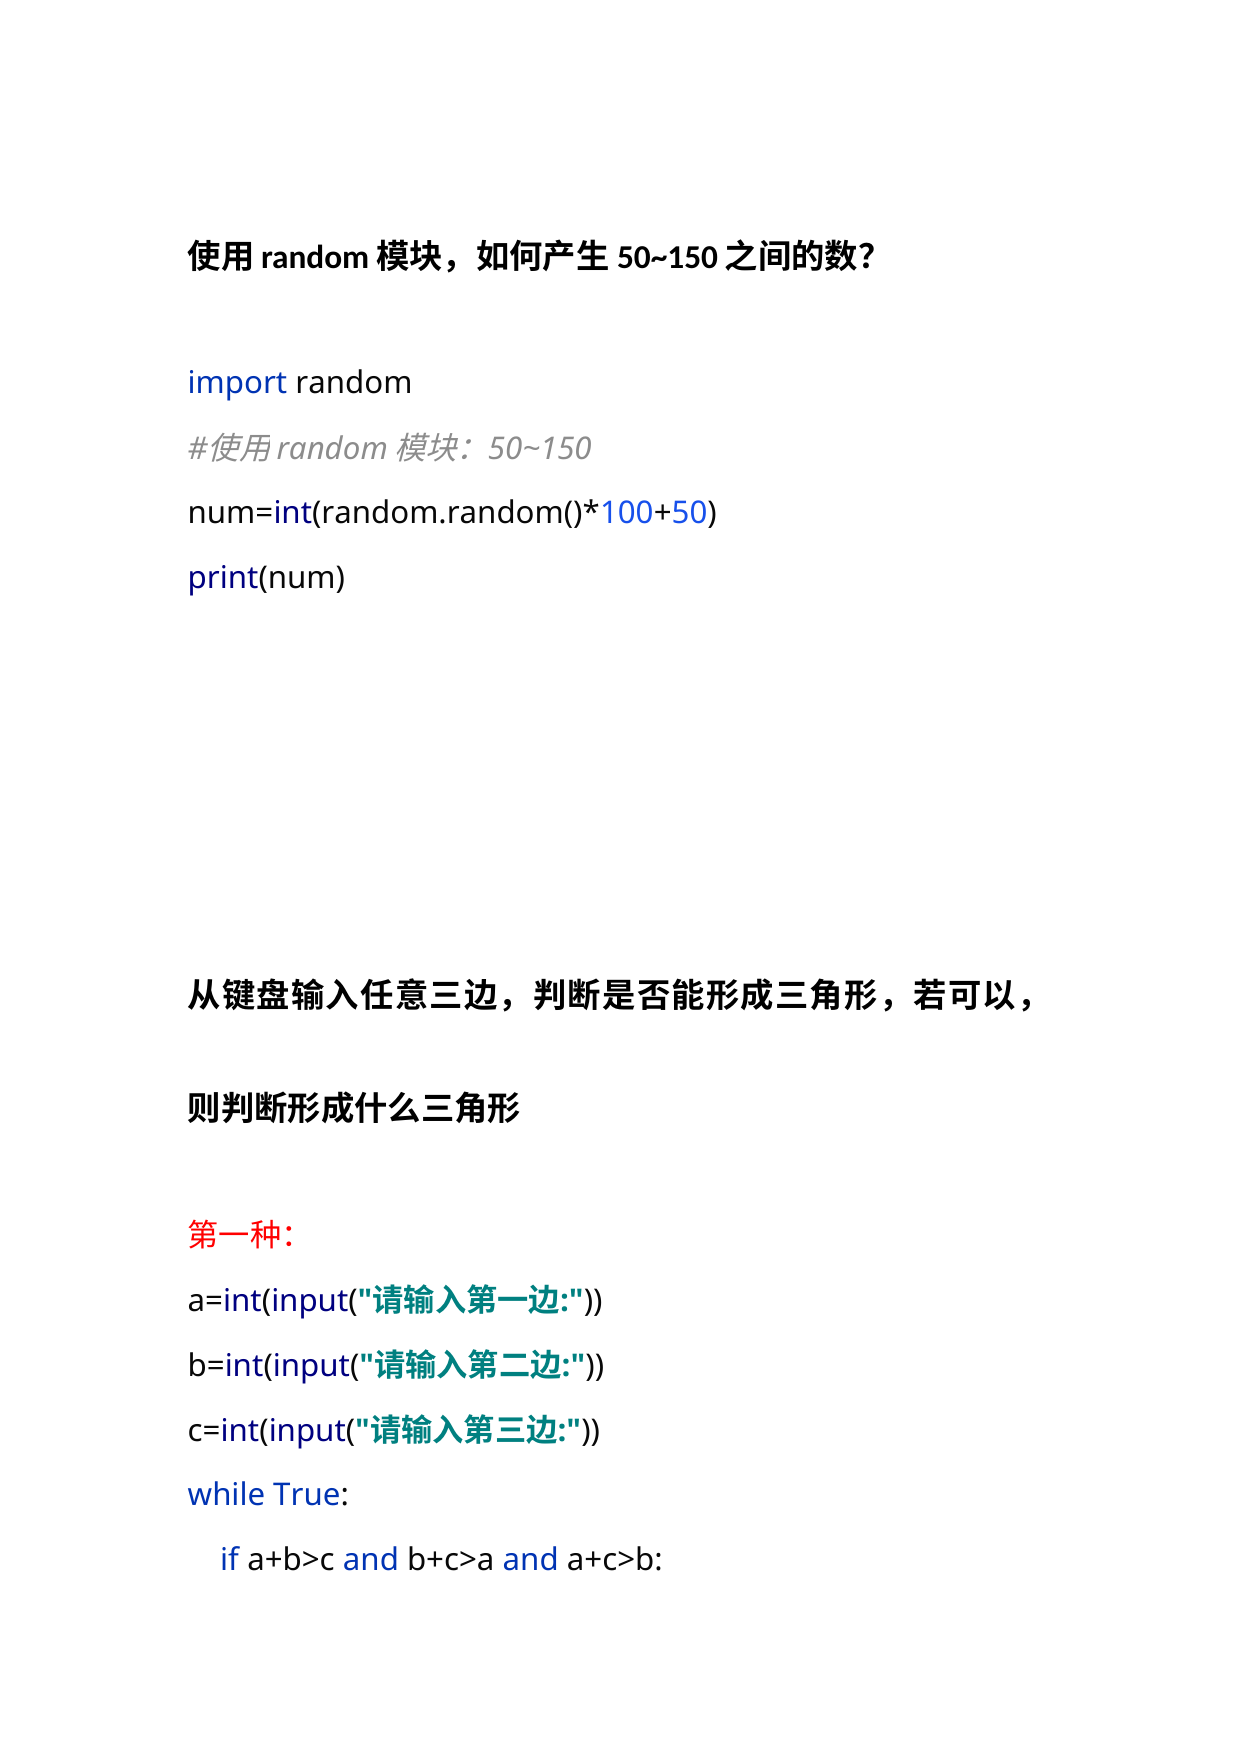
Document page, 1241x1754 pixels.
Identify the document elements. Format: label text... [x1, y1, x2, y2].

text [187, 1265, 1053, 1590]
text import random #使用random模块：50~150 num=int(random.random()*100+50) print(num) [187, 349, 1053, 609]
subtitle 从键盘输入任意三边，判断是否能形成三角形，若可以，则判断形成什么三角形 [187, 961, 1053, 1138]
subtitle 使用random模块，如何产生 50~150之间的数？ [187, 222, 1053, 287]
text 第一种： [187, 1200, 1053, 1265]
